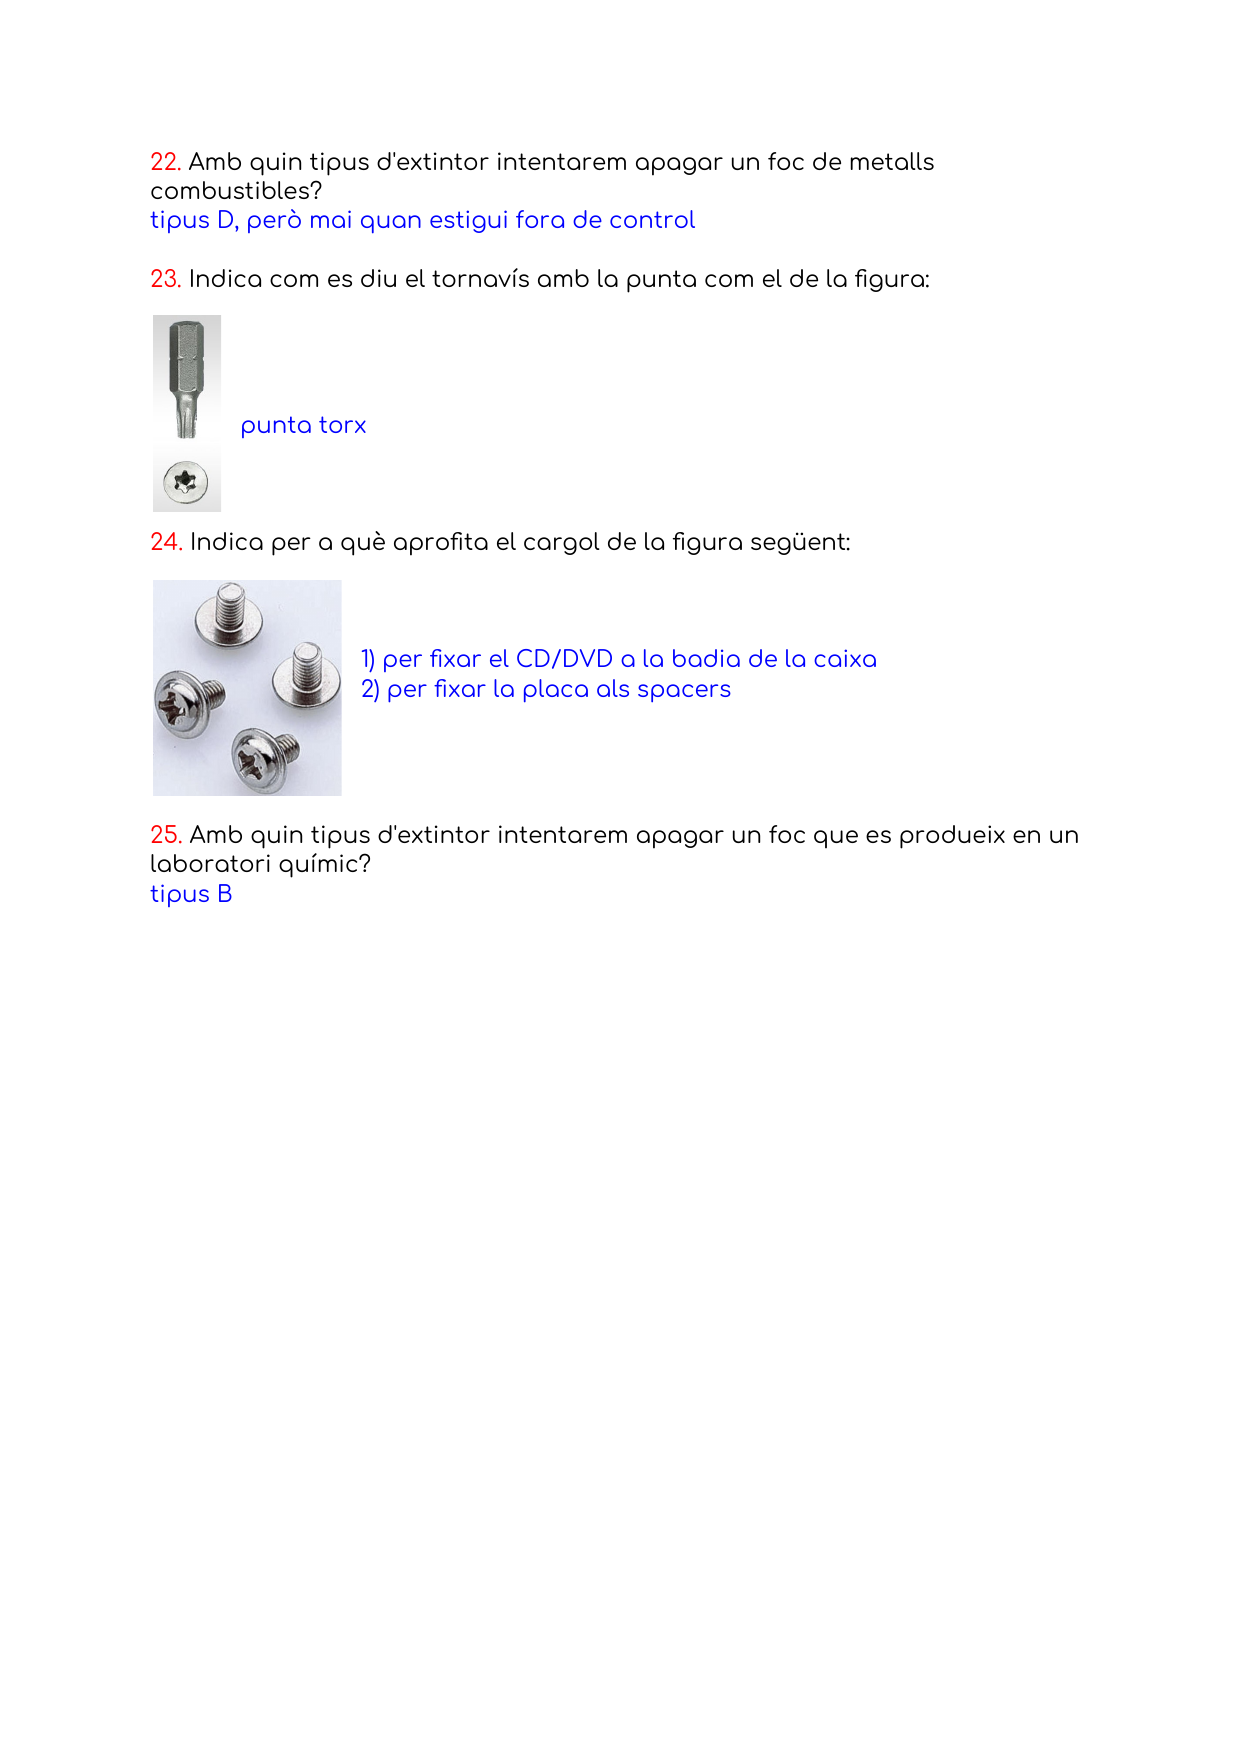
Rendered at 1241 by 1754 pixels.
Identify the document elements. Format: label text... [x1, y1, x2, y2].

picture [153, 315, 222, 512]
text tipus B [150, 882, 1090, 907]
text 23. Indica com es diu el tornavís amb la punta com el de la figura: [150, 267, 1090, 293]
text punta torx [222, 413, 1090, 439]
picture [153, 580, 342, 796]
text 22. Amb quin tipus d'extintor intentarem apagar un foc de metalls combustibles? [150, 150, 1090, 205]
text 25. Amb quin tipus d'extintor intentarem apagar un foc que es produeix en un laboratori químic? [150, 823, 1090, 878]
text 1) per fixar el CD/DVD a la badia de la caixa [342, 648, 1090, 673]
text 24. Indica per a què aprofita el cargol de la figura següent: [150, 531, 1090, 556]
text 2) per fixar la placa als spacers [342, 677, 1090, 702]
text tipus D, però mai quan estigui fora de control [150, 208, 1090, 234]
